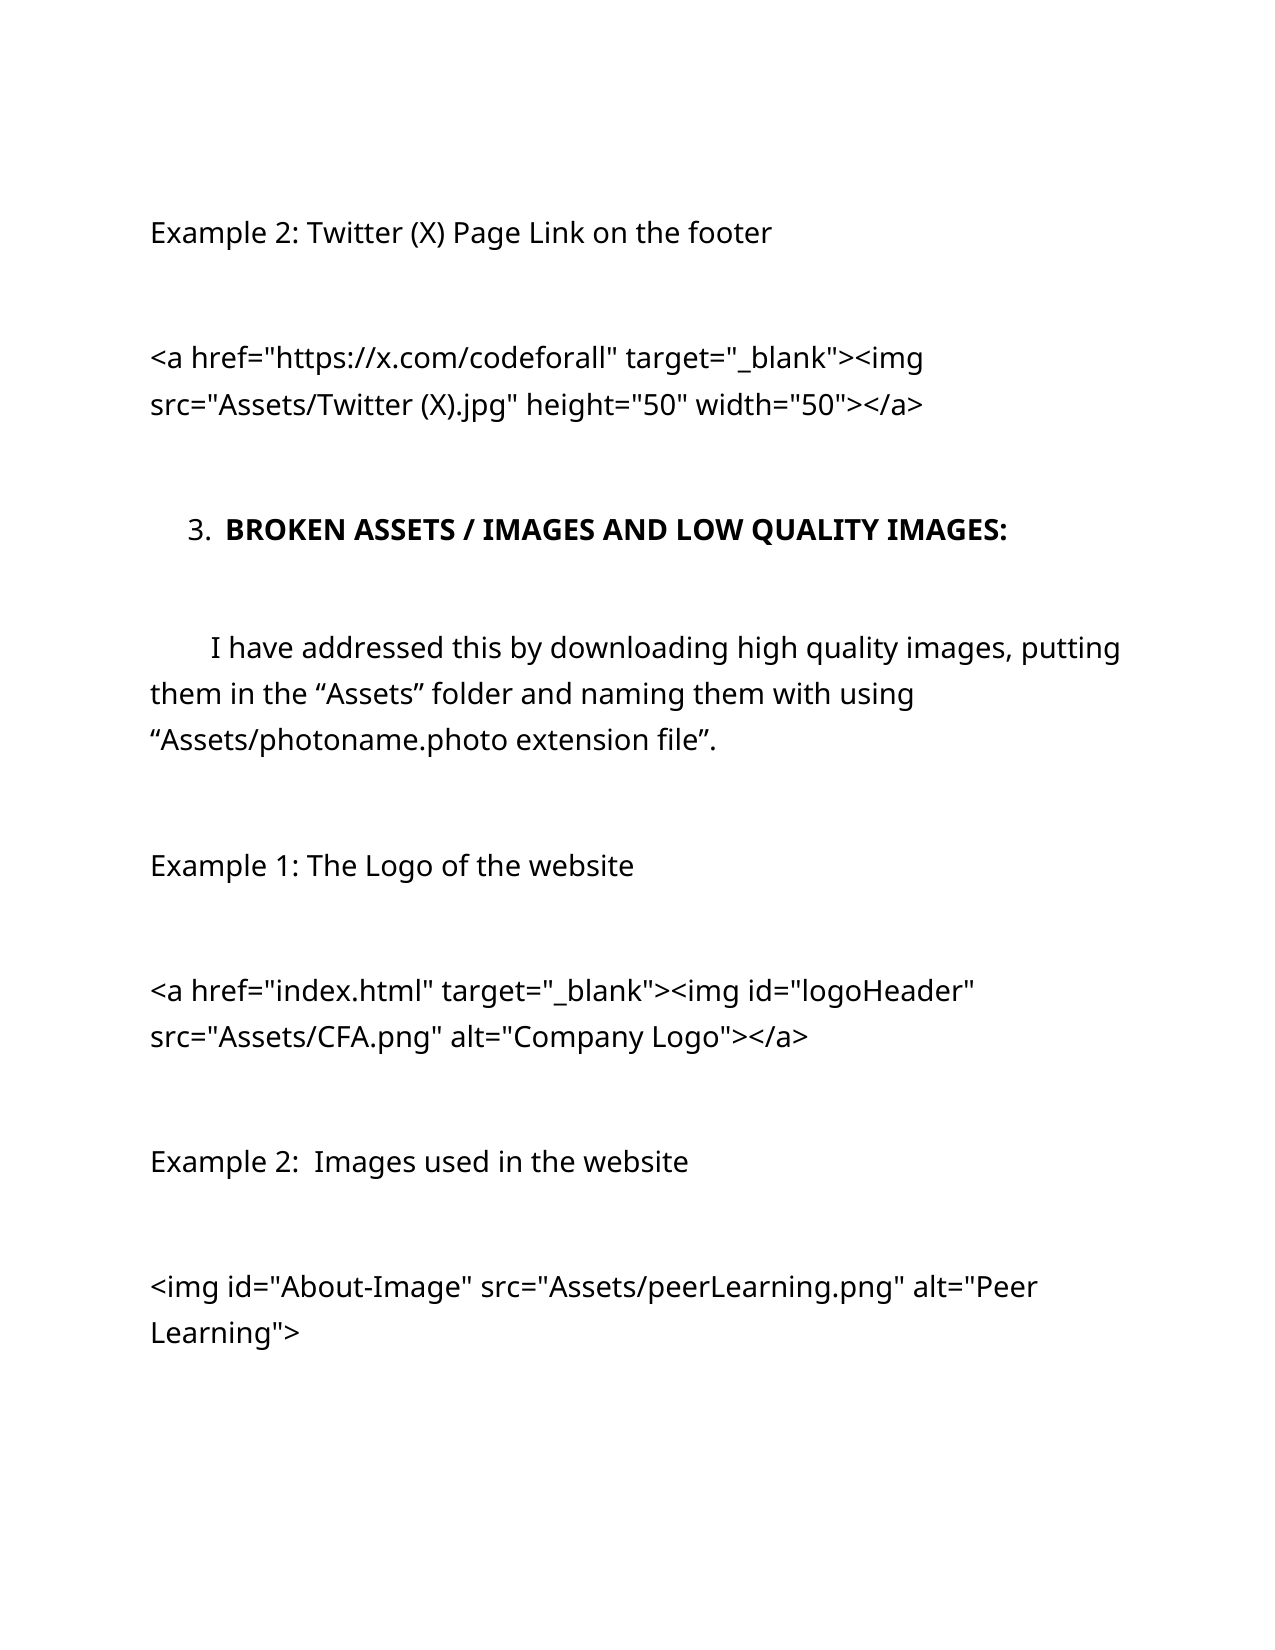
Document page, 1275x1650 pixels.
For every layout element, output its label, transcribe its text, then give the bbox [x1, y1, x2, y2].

text <a href="https://x.com/codeforall" target="_blank"><img src="Assets/Twitter (X).jpg" height="50" width="50"></a> [150, 338, 1125, 423]
text Example 2: Twitter (X) Page Link on the footer [150, 213, 1125, 252]
text Example 2: Images used in the website [150, 1141, 1125, 1181]
text I have addressed this by downloading high quality images, putting them in the “Assets” folder and naming them with using “Assets/photoname.photo extension file”. [150, 628, 1125, 759]
text Example 1: The Logo of the website [150, 845, 1125, 884]
list BROKEN ASSETS / IMAGES AND LOW QUALITY IMAGES: [187, 509, 1125, 549]
text <img id="About-Image" src="Assets/peerLearning.png" alt="Peer Learning"> [150, 1266, 1125, 1352]
text <a href="index.html" target="_blank"><img id="logoHeader" src="Assets/CFA.png" alt="Company Logo"></a> [150, 970, 1125, 1056]
